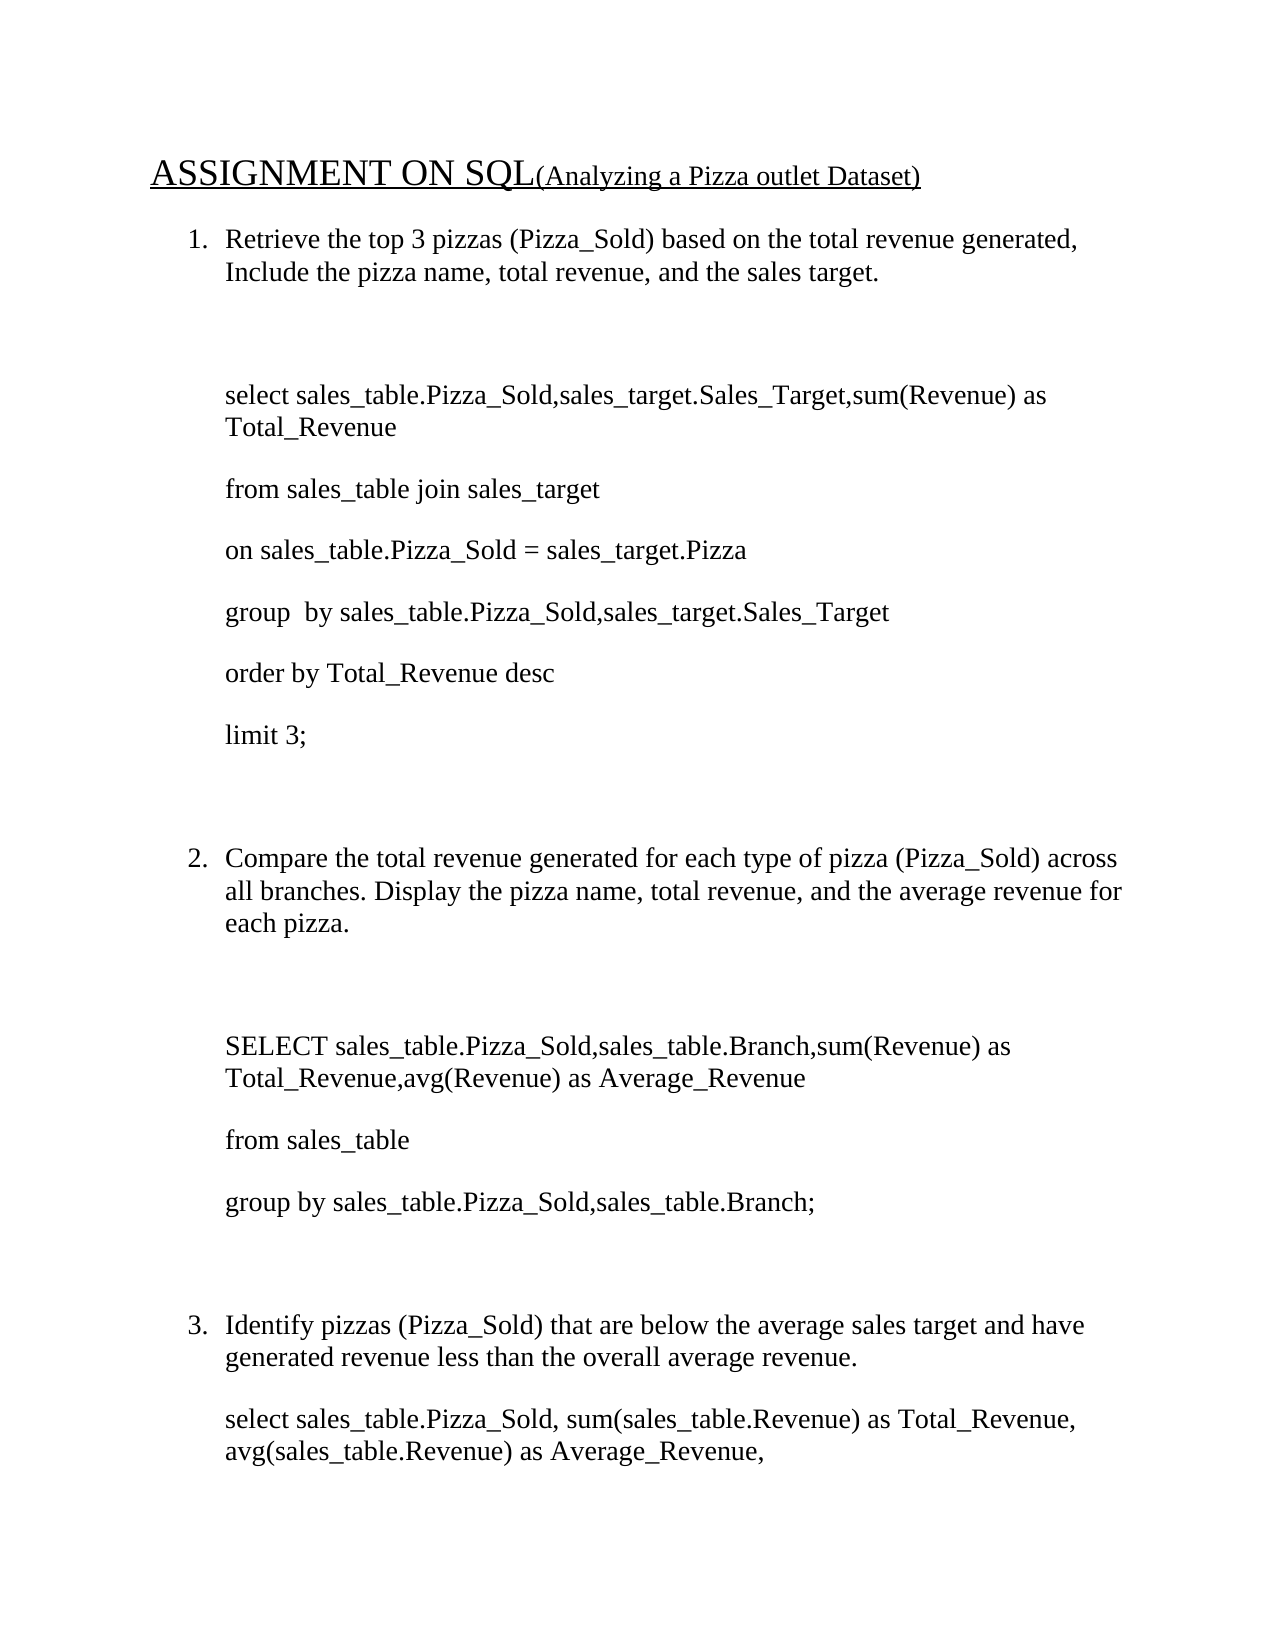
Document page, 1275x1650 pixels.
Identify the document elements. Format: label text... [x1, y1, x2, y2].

text group by sales_table.Pizza_Sold,sales_table.Branch; [225, 1184, 1125, 1217]
text limit 3; [225, 718, 1125, 750]
text select sales_table.Pizza_Sold, sum(sales_table.Revenue) as Total_Revenue, avg(sales_table.Revenue) as Average_Revenue, [225, 1402, 1125, 1466]
list Retrieve the top 3 pizzas (Pizza_Sold) based on the total revenue generated, Include the pizza name, total revenue, and the sales target. [187, 222, 1125, 287]
text select sales_table.Pizza_Sold,sales_target.Sales_Target,sum(Revenue) as Total_Revenue [225, 378, 1125, 443]
text from sales_table [225, 1123, 1125, 1155]
text order by Total_Revenue desc [225, 656, 1125, 689]
list Identify pizzas (Pizza_Sold) that are below the average sales target and have generated revenue less than the overall average revenue. [187, 1308, 1125, 1372]
list Compare the total revenue generated for each type of pizza (Pizza_Sold) across all branches. Display the pizza name, total revenue, and the average revenue for each pizza. [187, 841, 1125, 938]
text ASSIGNMENT ON SQL(Analyzing a Pizza outlet Dataset) [150, 150, 1125, 193]
text SELECT sales_table.Pizza_Sold,sales_table.Branch,sum(Revenue) as Total_Revenue,avg(Revenue) as Average_Revenue [225, 1029, 1125, 1094]
text group by sales_table.Pizza_Sold,sales_target.Sales_Target [225, 595, 1125, 627]
text on sales_table.Pizza_Sold = sales_target.Pizza [225, 533, 1125, 566]
text from sales_table join sales_target [225, 472, 1125, 504]
